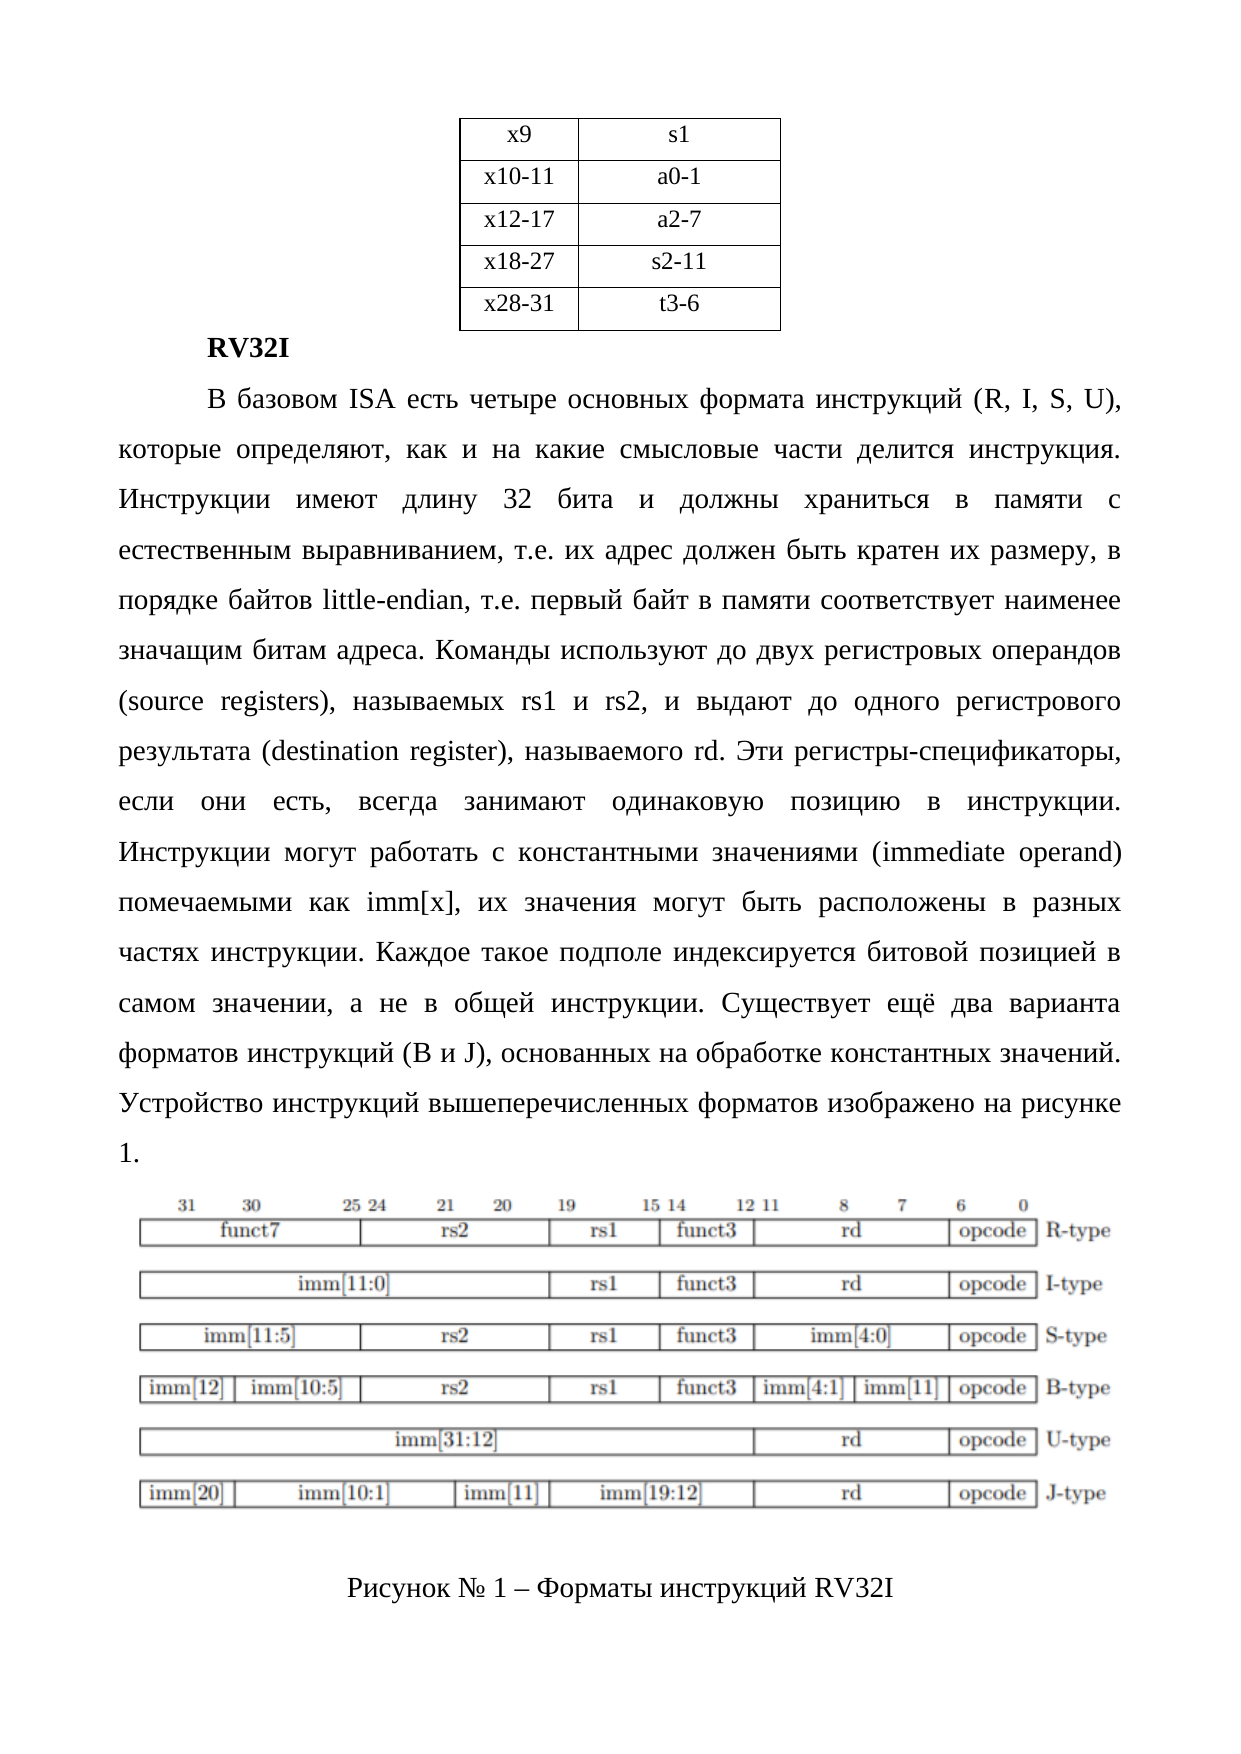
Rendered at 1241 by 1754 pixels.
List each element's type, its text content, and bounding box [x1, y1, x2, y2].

text Рисунок № 1 – Форматы инструкций RV32I [118, 1537, 1122, 1604]
table_cell a0-1 [579, 161, 780, 203]
table_cell t3-6 [579, 288, 780, 329]
text RV32I [118, 331, 1122, 364]
table_cell x9 [461, 119, 578, 160]
table_cell a2-7 [579, 204, 780, 245]
table_cell x28-31 [461, 288, 578, 329]
table_cell x10-11 [461, 161, 578, 203]
table_cell s2-11 [579, 246, 780, 287]
table_cell s1 [579, 119, 780, 160]
table_cell x12-17 [461, 204, 578, 245]
table_cell x18-27 [461, 246, 578, 287]
picture [118, 1186, 1123, 1537]
text В базовом ISA есть четыре основных формата инструкций (R, I, S, U), которые определяют, как и на какие смысловые части делится инструкция. Инструкции имеют длину 32 бита и должны храниться в памяти с естественным выравниванием, т.е. их адрес должен быть кратен их размеру, в порядке байтов little-endian, т.е. первый байт в памяти соответствует наименее значащим битам адреса. Команды используют до двух регистровых операндов (source registers), называемых rs1 и rs2, и выдают до одного регистрового результата (destination register), называемого rd. Эти регистры-спецификаторы, если они есть, всегда занимают одинаковую позицию в инструкции. Инструкции могут работать с константными значениями (immediate operand) помечаемыми как imm[x], их значения могут быть расположены в разных частях инструкции. Каждое такое подполе индексируется битовой позицией в самом значении, а не в общей инструкции. Существует ещё два варианта форматов инструкций (B и J), основанных на обработке константных значений. Устройство инструкций вышеперечисленных форматов изображено на рисунке 1. [118, 381, 1122, 1169]
